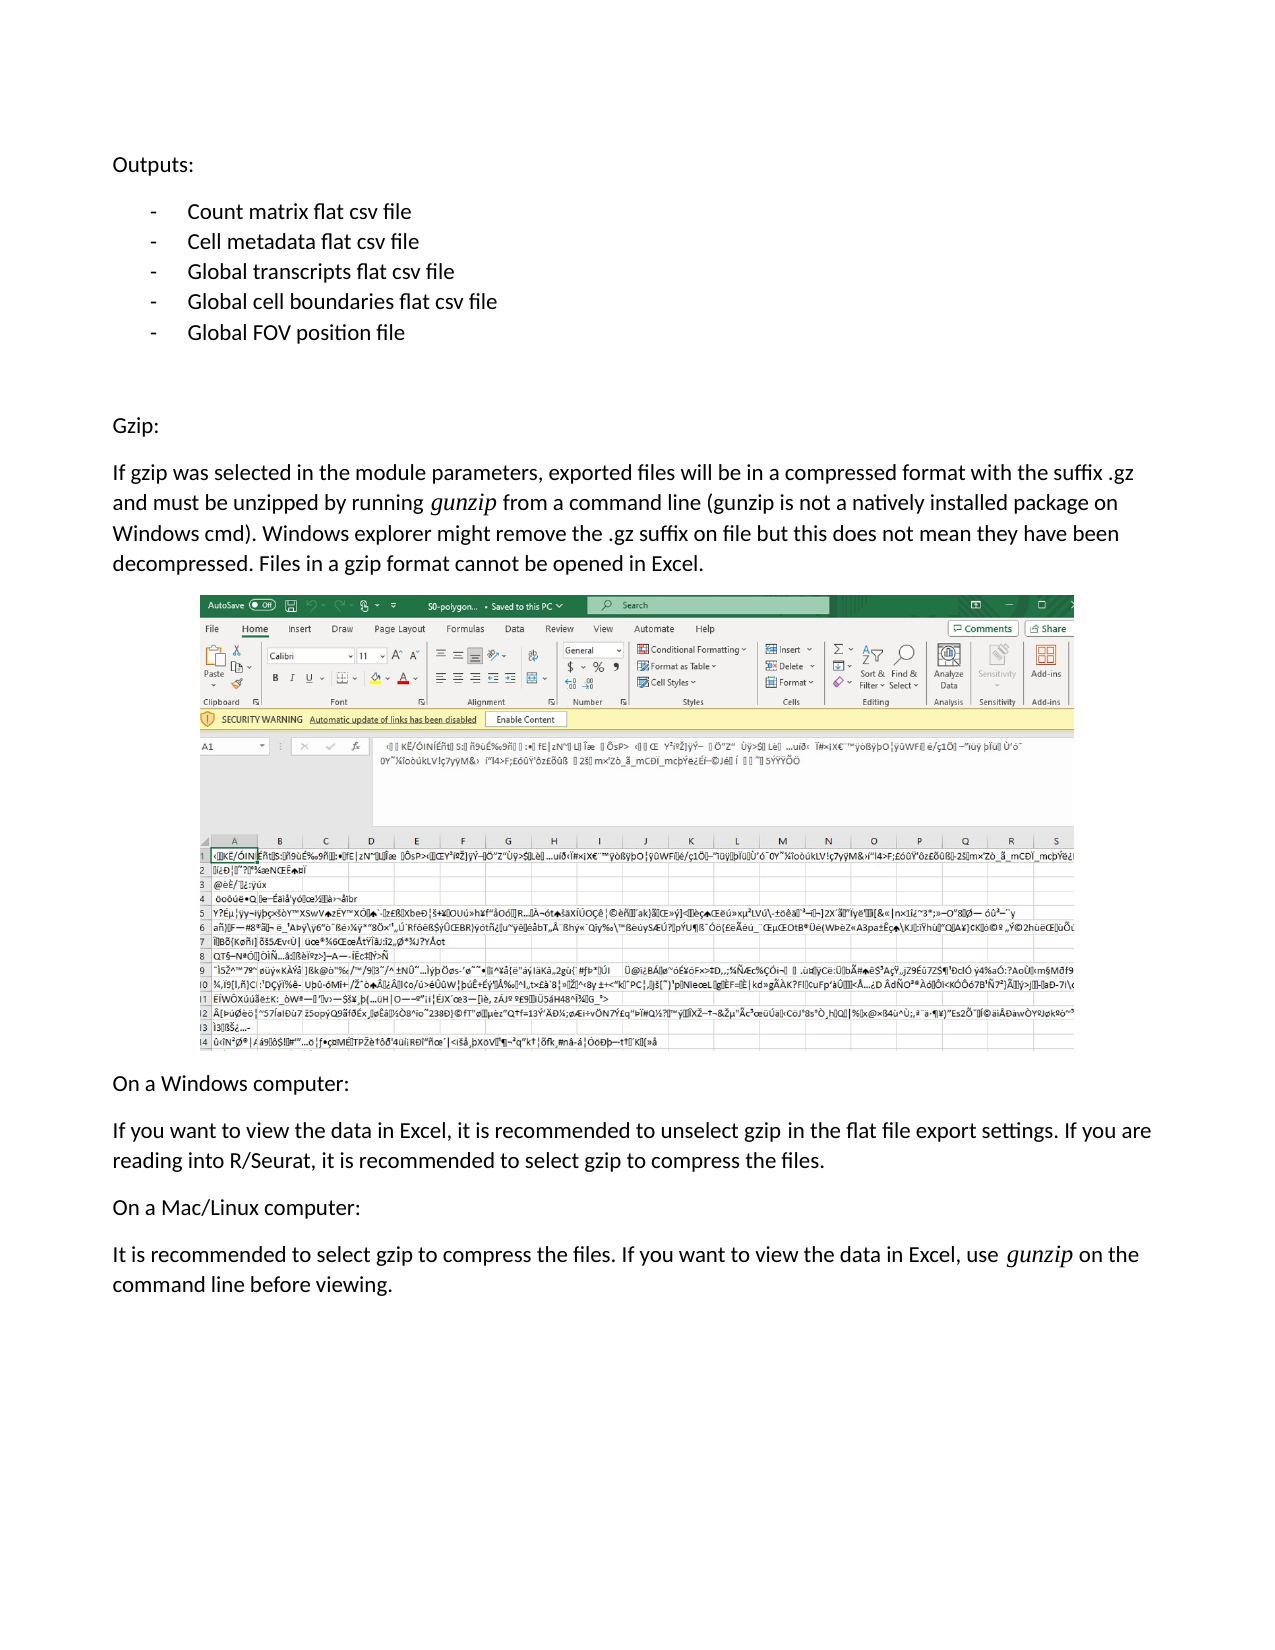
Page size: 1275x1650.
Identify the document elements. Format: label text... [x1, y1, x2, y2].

text If you want to view the data in Excel, it is recommended to unselect gzip in the flat file export settings. If you are reading into R/Seurat, it is recommended to select gzip to compress the files. [112, 1116, 1162, 1174]
text If gzip was selected in the module parameters, exported files will be in a compressed format with the suffix .gz and must be unzipped by running from a command line (gunzip is not a natively installed package on Windows cmd). Windows explorer might remove the .gz suffix on file but this does not mean they have been decompressed. Files in a gzip format cannot be opened in Excel. [112, 458, 1162, 577]
list Global transcripts flat csv file [150, 257, 1162, 285]
list Count matrix flat csv file [150, 197, 1162, 225]
text On a Mac/Linux computer: [112, 1193, 1162, 1221]
text On a Windows computer: [112, 1069, 1162, 1097]
list Global FOV position file [150, 318, 1162, 346]
picture [200, 595, 1075, 1051]
text It is recommended to select gzip to compress the files. If you want to view the data in Excel, use on the command line before viewing. [112, 1240, 1162, 1298]
list Cell metadata flat csv file [150, 227, 1162, 255]
text Gzip: [112, 411, 1162, 439]
list Global cell boundaries flat csv file [150, 287, 1162, 316]
text Outputs: [112, 150, 1162, 178]
